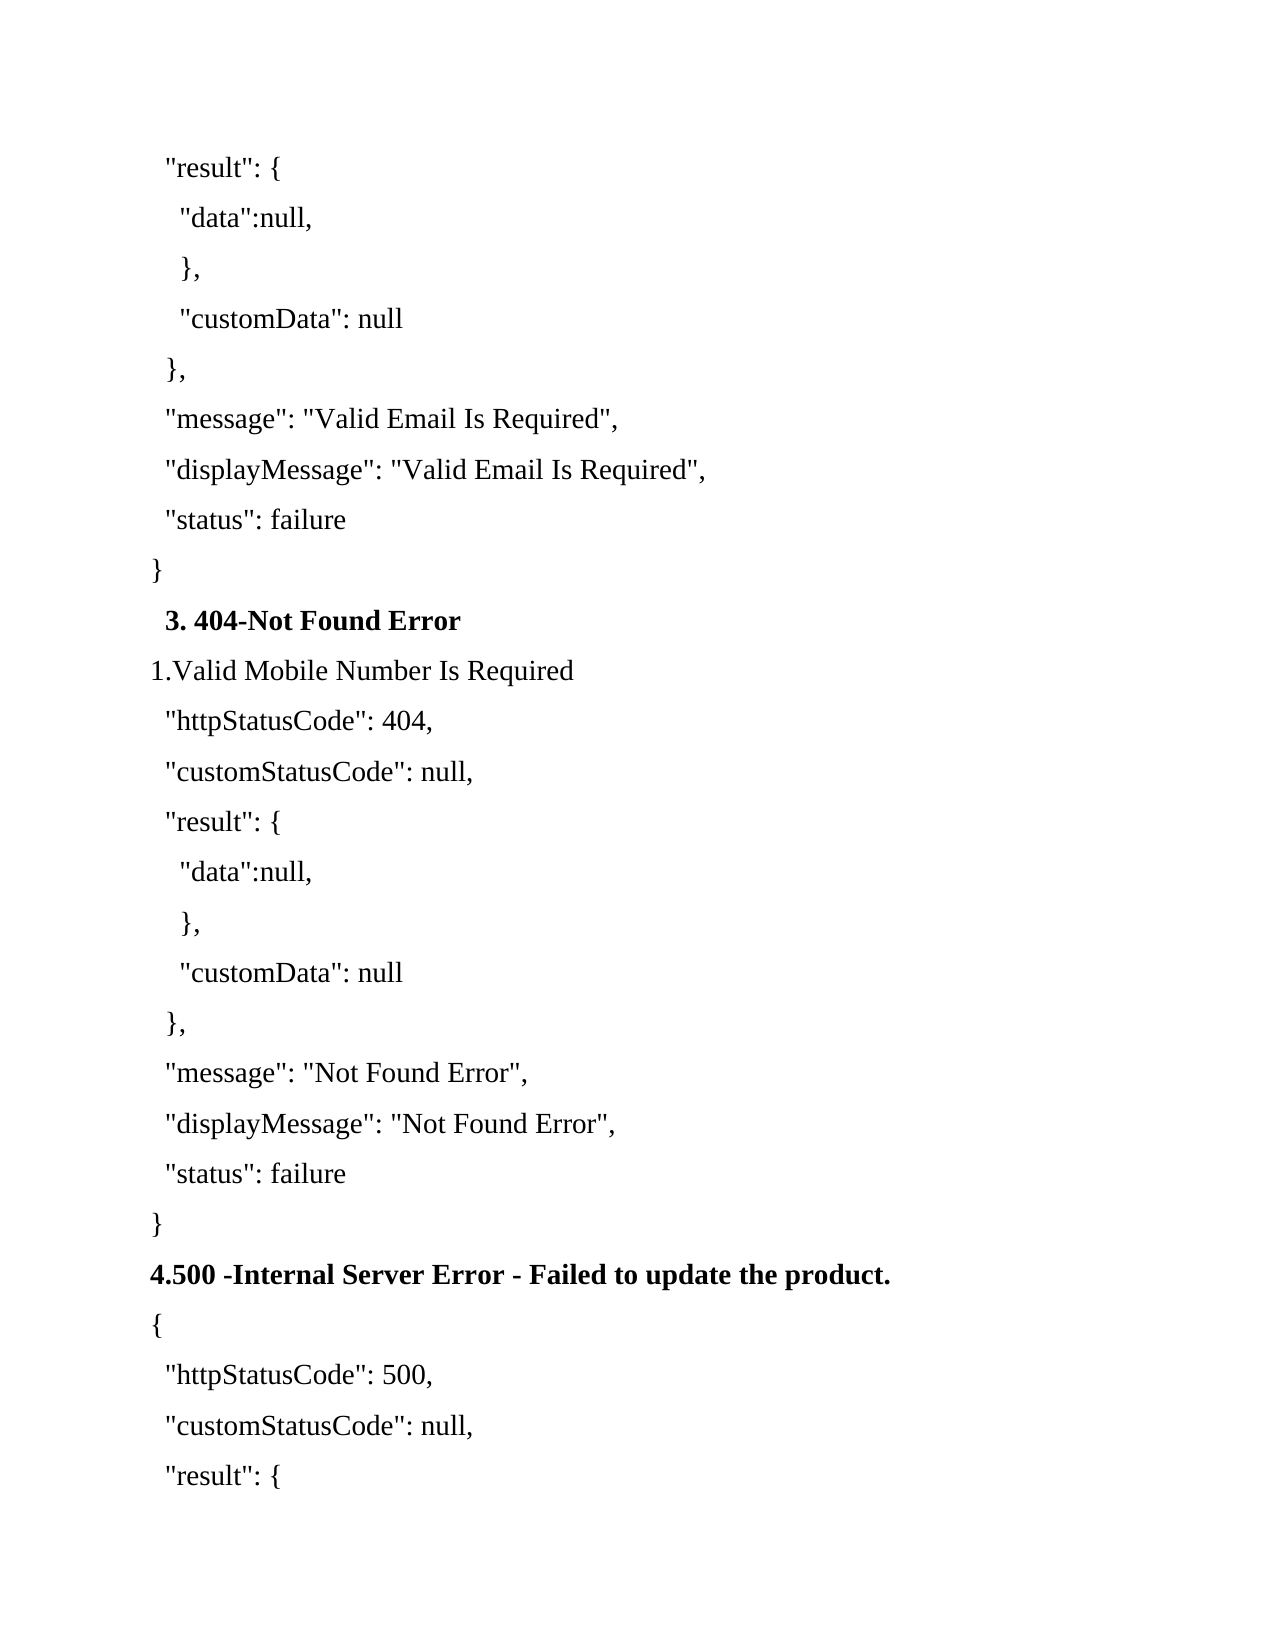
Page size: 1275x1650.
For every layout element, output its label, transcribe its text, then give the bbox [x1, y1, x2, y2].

text "displayMessage": "Valid Email Is Required", [150, 452, 1125, 485]
text } [150, 1207, 1125, 1240]
text }, [150, 1005, 1125, 1039]
text "customStatusCode": null, [150, 754, 1125, 787]
text 1.Valid Mobile Number Is Required [150, 653, 1125, 687]
text { [150, 1307, 1125, 1341]
text 4.500 -Internal Server Error - Failed to update the product. [150, 1257, 1125, 1290]
text }, [150, 351, 1125, 385]
text "status": failure [150, 1156, 1125, 1190]
text "httpStatusCode": 404, [150, 703, 1125, 737]
text "result": { [150, 1458, 1125, 1492]
text 3. 404-Not Found Error [150, 603, 1125, 636]
text "result": { [150, 804, 1125, 838]
text "data":null, [150, 200, 1125, 234]
text } [150, 552, 1125, 586]
text "data":null, [150, 854, 1125, 888]
text "customData": null [150, 301, 1125, 334]
text "message": "Not Found Error", [150, 1056, 1125, 1089]
text "status": failure [150, 502, 1125, 536]
text "displayMessage": "Not Found Error", [150, 1106, 1125, 1139]
text "result": { [150, 150, 1125, 183]
text "customStatusCode": null, [150, 1408, 1125, 1441]
text "customData": null [150, 955, 1125, 988]
text "httpStatusCode": 500, [150, 1357, 1125, 1391]
text }, [150, 251, 1125, 284]
text }, [150, 905, 1125, 938]
text "message": "Valid Email Is Required", [150, 402, 1125, 435]
